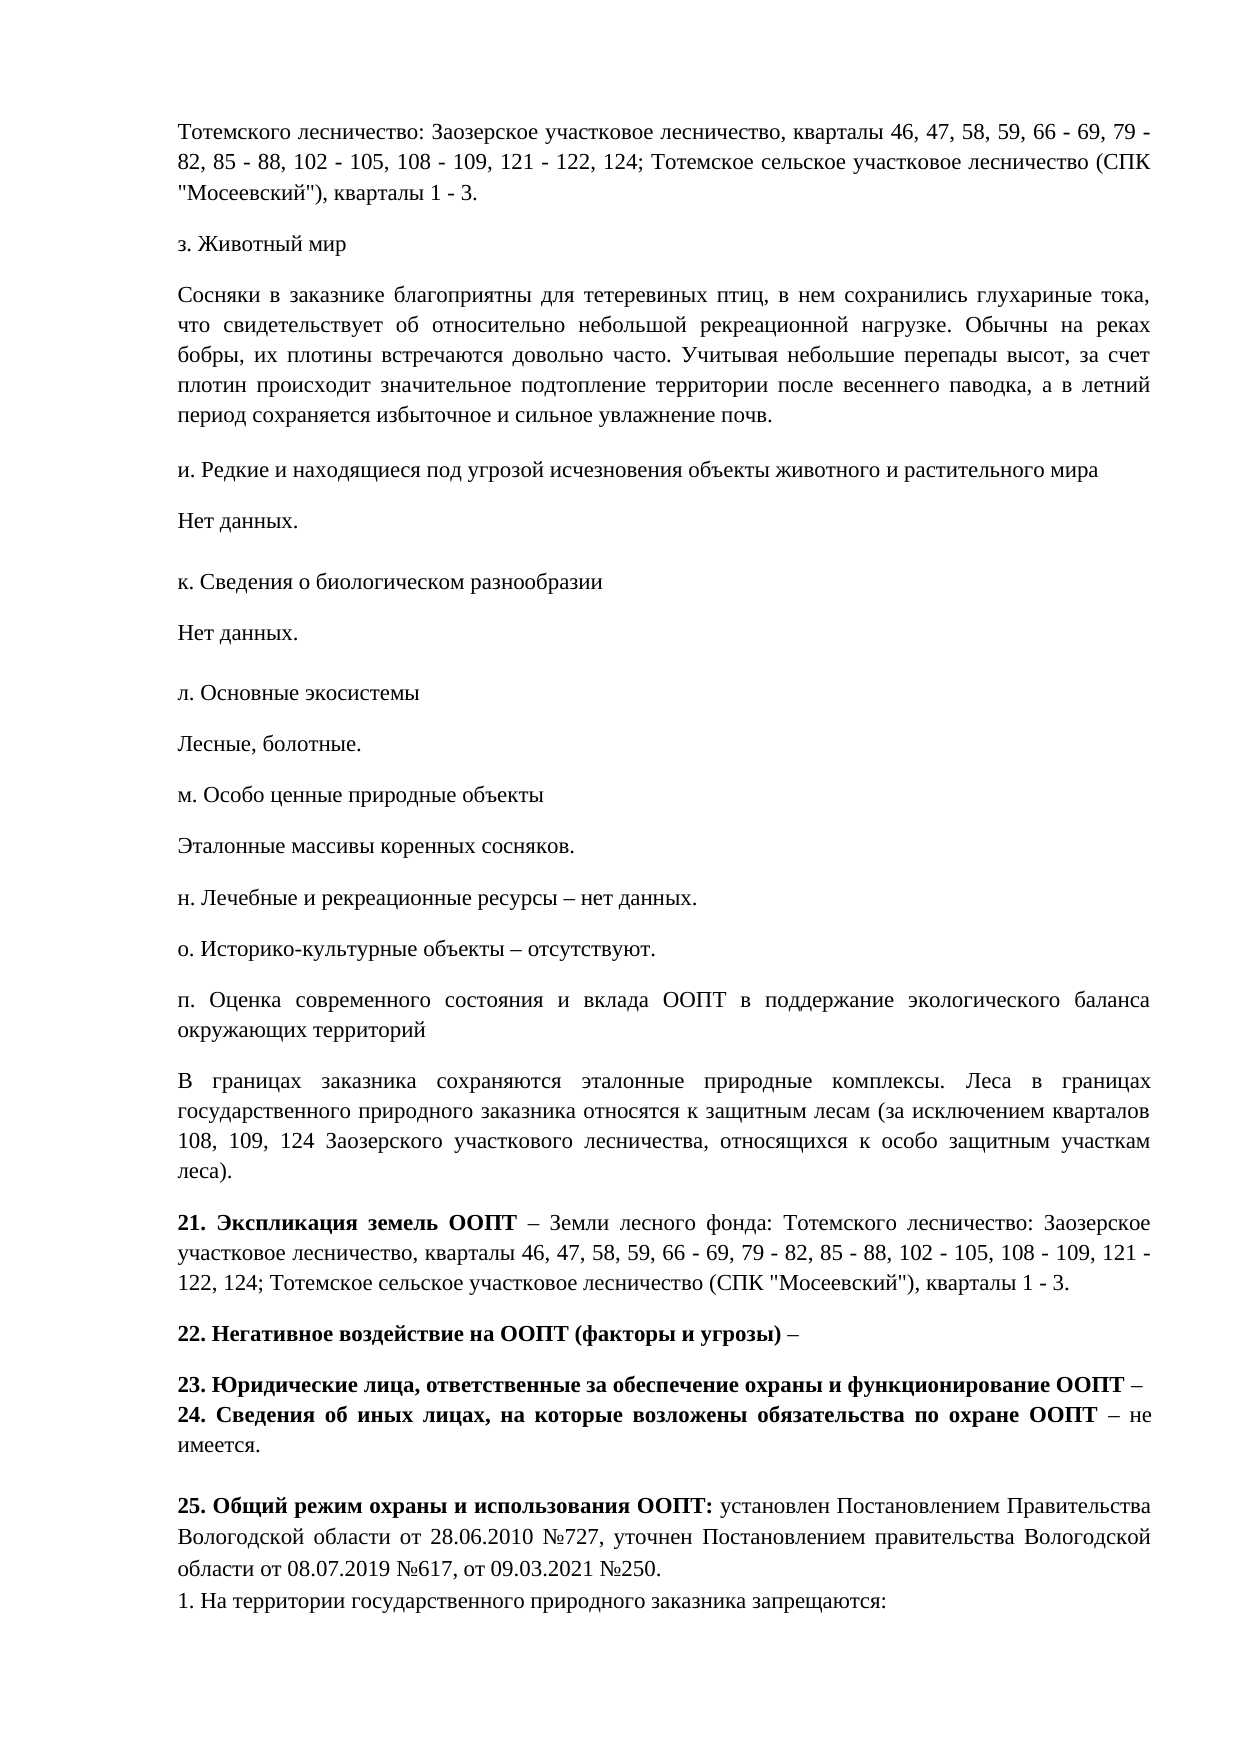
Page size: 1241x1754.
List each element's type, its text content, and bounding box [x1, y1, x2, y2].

text Сосняки в заказнике благоприятны для тетеревиных птиц, в нем сохранились глухариные тока, что свидетельствует об относительно небольшой рекреационной нагрузке. Обычны на реках бобры, их плотины встречаются довольно часто. Учитывая небольшие перепады высот, за счет плотин происходит значительное подтопление территории после весеннего паводка, а в летний период сохраняется избыточное и сильное увлажнение почв. [177, 281, 1152, 428]
text Тотемского лесничество: Заозерское участковое лесничество, кварталы 46, 47, 58, 59, 66 - 69, 79 - 82, 85 - 88, 102 - 105, 108 - 109, 121 - 122, 124; Тотемское сельское участковое лесничество (СПК "Мосеевский"), кварталы 1 - 3. [177, 118, 1152, 205]
text Нет данных. [177, 619, 1152, 645]
text 1. На территории государственного природного заказника запрещаются: [177, 1587, 1152, 1613]
text 24. Сведения об иных лицах, на которые возложены обязательства по охране ООПТ – не имеется. [177, 1401, 1152, 1458]
text 25. Общий режим охраны и использования ООПТ: установлен Постановлением Правительства Вологодской области от 28.06.2010 №727, уточнен Постановлением правительства Вологодской области от 08.07.2019 №617, от 09.03.2021 №250. [177, 1492, 1152, 1583]
text к. Сведения о биологическом разнообразии [177, 568, 1152, 594]
text 23. Юридические лица, ответственные за обеспечение охраны и функционирование ООПТ – [177, 1371, 1152, 1397]
text Лесные, болотные. [177, 730, 1152, 757]
text и. Редкие и находящиеся под угрозой исчезновения объекты животного и растительного мира [177, 456, 1152, 483]
text н. Лечебные и рекреационные ресурсы – нет данных. [177, 883, 1152, 910]
text Нет данных. [177, 507, 1152, 534]
text л. Основные экосистемы [177, 679, 1152, 706]
text о. Историко-культурные объекты – отсутствуют. [177, 934, 1152, 961]
text Эталонные массивы коренных сосняков. [177, 832, 1152, 859]
text м. Особо ценные природные объекты [177, 781, 1152, 808]
text 21. Экспликация земель ООПТ – Земли лесного фонда: Тотемского лесничество: Заозерское участковое лесничество, кварталы 46, 47, 58, 59, 66 - 69, 79 - 82, 85 - 88, 102 - 105, 108 - 109, 121 - 122, 124; Тотемское сельское участковое лесничество (СПК "Мосеевский"), кварталы 1 - 3. [177, 1208, 1152, 1295]
text 22. Негативное воздействие на ООПТ (факторы и угрозы) – [177, 1320, 1152, 1346]
text п. Оценка современного состояния и вклада ООПТ в поддержание экологического баланса окружающих территорий [177, 986, 1152, 1042]
text В границах заказника сохраняются эталонные природные комплексы. Леса в границах государственного природного заказника относятся к защитным лесам (за исключением кварталов 108, 109, 124 Заозерского участкового лесничества, относящихся к особо защитным участкам леса). [177, 1067, 1152, 1184]
text з. Животный мир [177, 229, 1152, 256]
